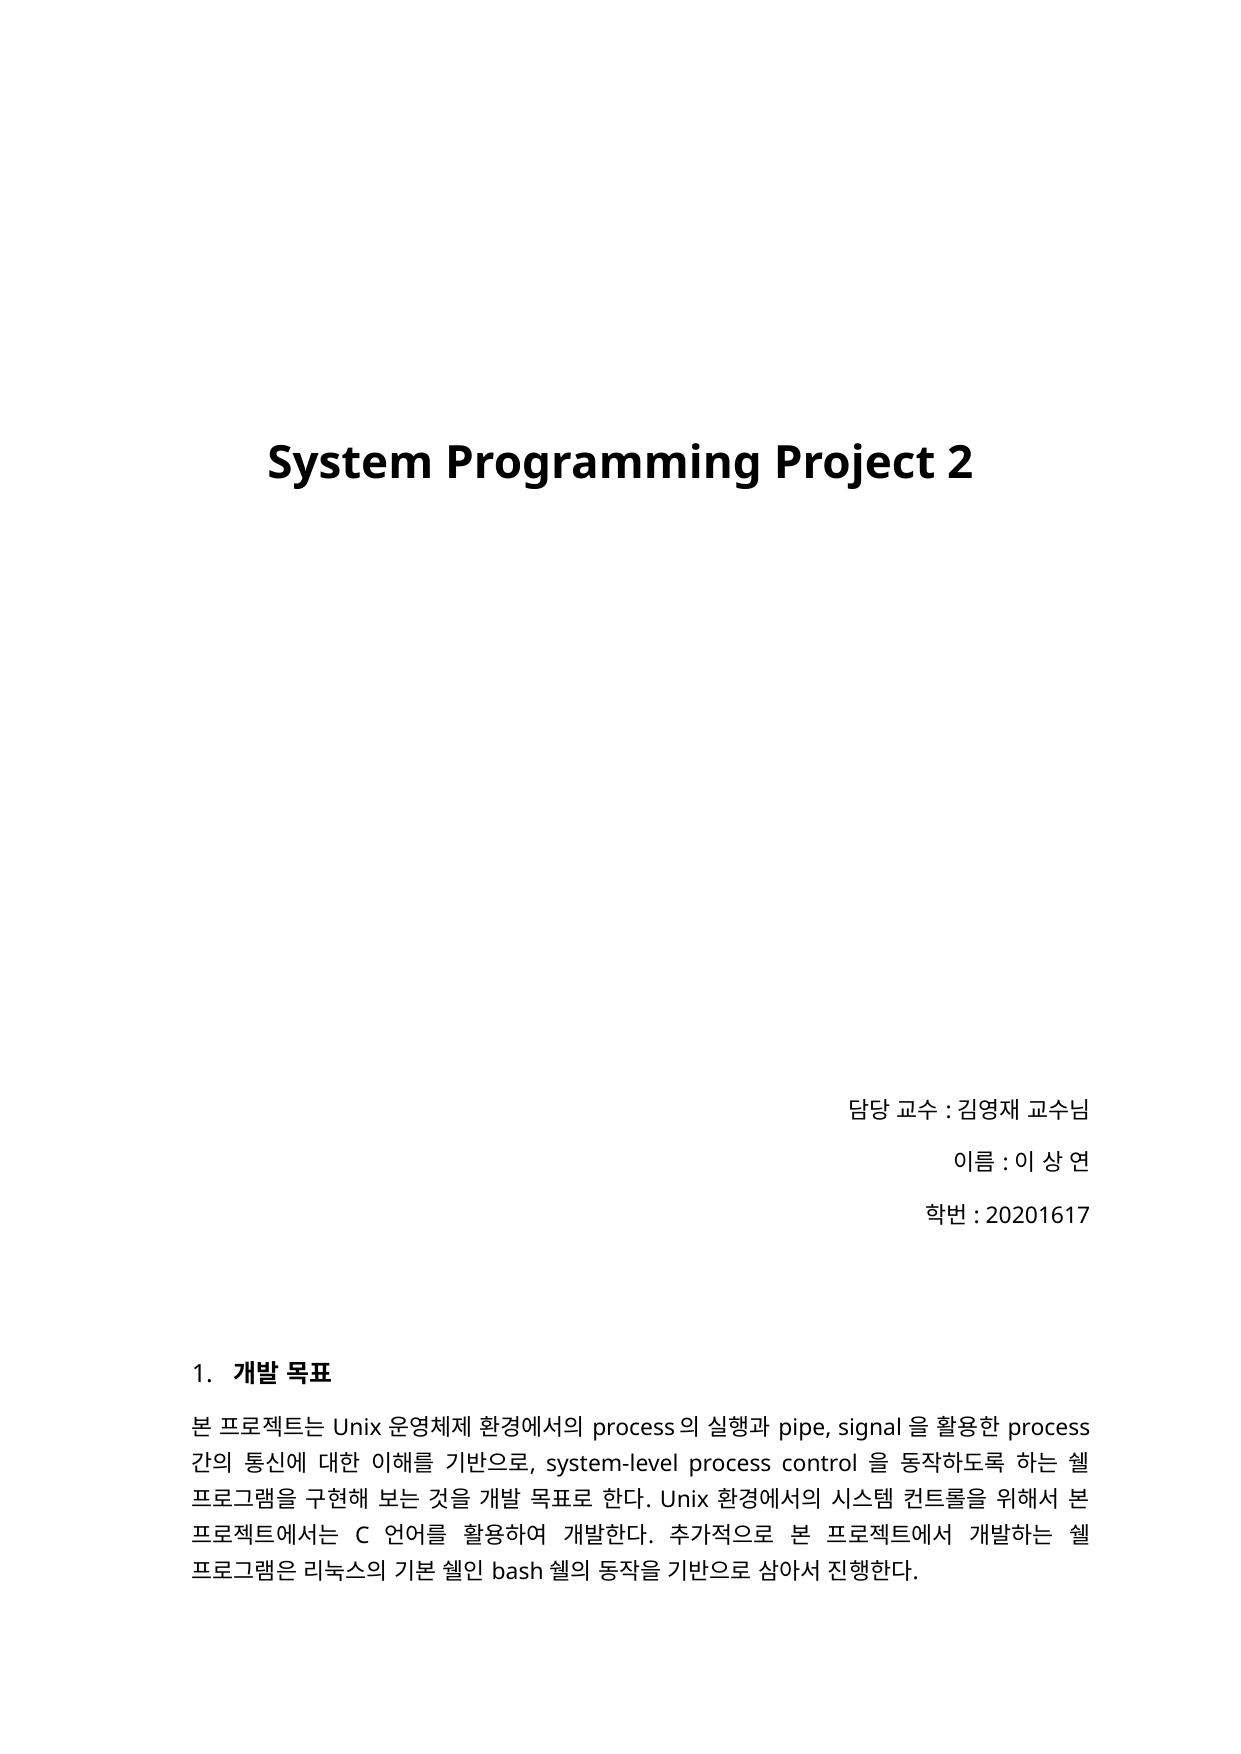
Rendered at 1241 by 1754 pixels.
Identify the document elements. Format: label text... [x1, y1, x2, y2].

list 개발 목표 [192, 1353, 1090, 1389]
text 이름 : 이 상 연 [150, 1144, 1090, 1177]
text 학번 : 20201617 [150, 1197, 1090, 1230]
text System Programming Project 2 [150, 429, 1090, 491]
text 본 프로젝트는 Unix 운영체제 환경에서의 process의 실행과 pipe, signal 을 활용한 process 간의 통신에 대한 이해를 기반으로, system-level process control 을 동작하도록 하는 쉘 프로그램을 구현해 보는 것을 개발 목표로 한다. Unix 환경에서의 시스템 컨트롤을 위해서 본 프로젝트에서는 C 언어를 활용하여 개발한다. 추가적으로 본 프로젝트에서 개발하는 쉘 프로그램은 리눅스의 기본 쉘인 bash 쉘의 동작을 기반으로 삼아서 진행한다. [192, 1409, 1090, 1586]
text 담당 교수 : 김영재 교수님 [150, 1091, 1090, 1125]
